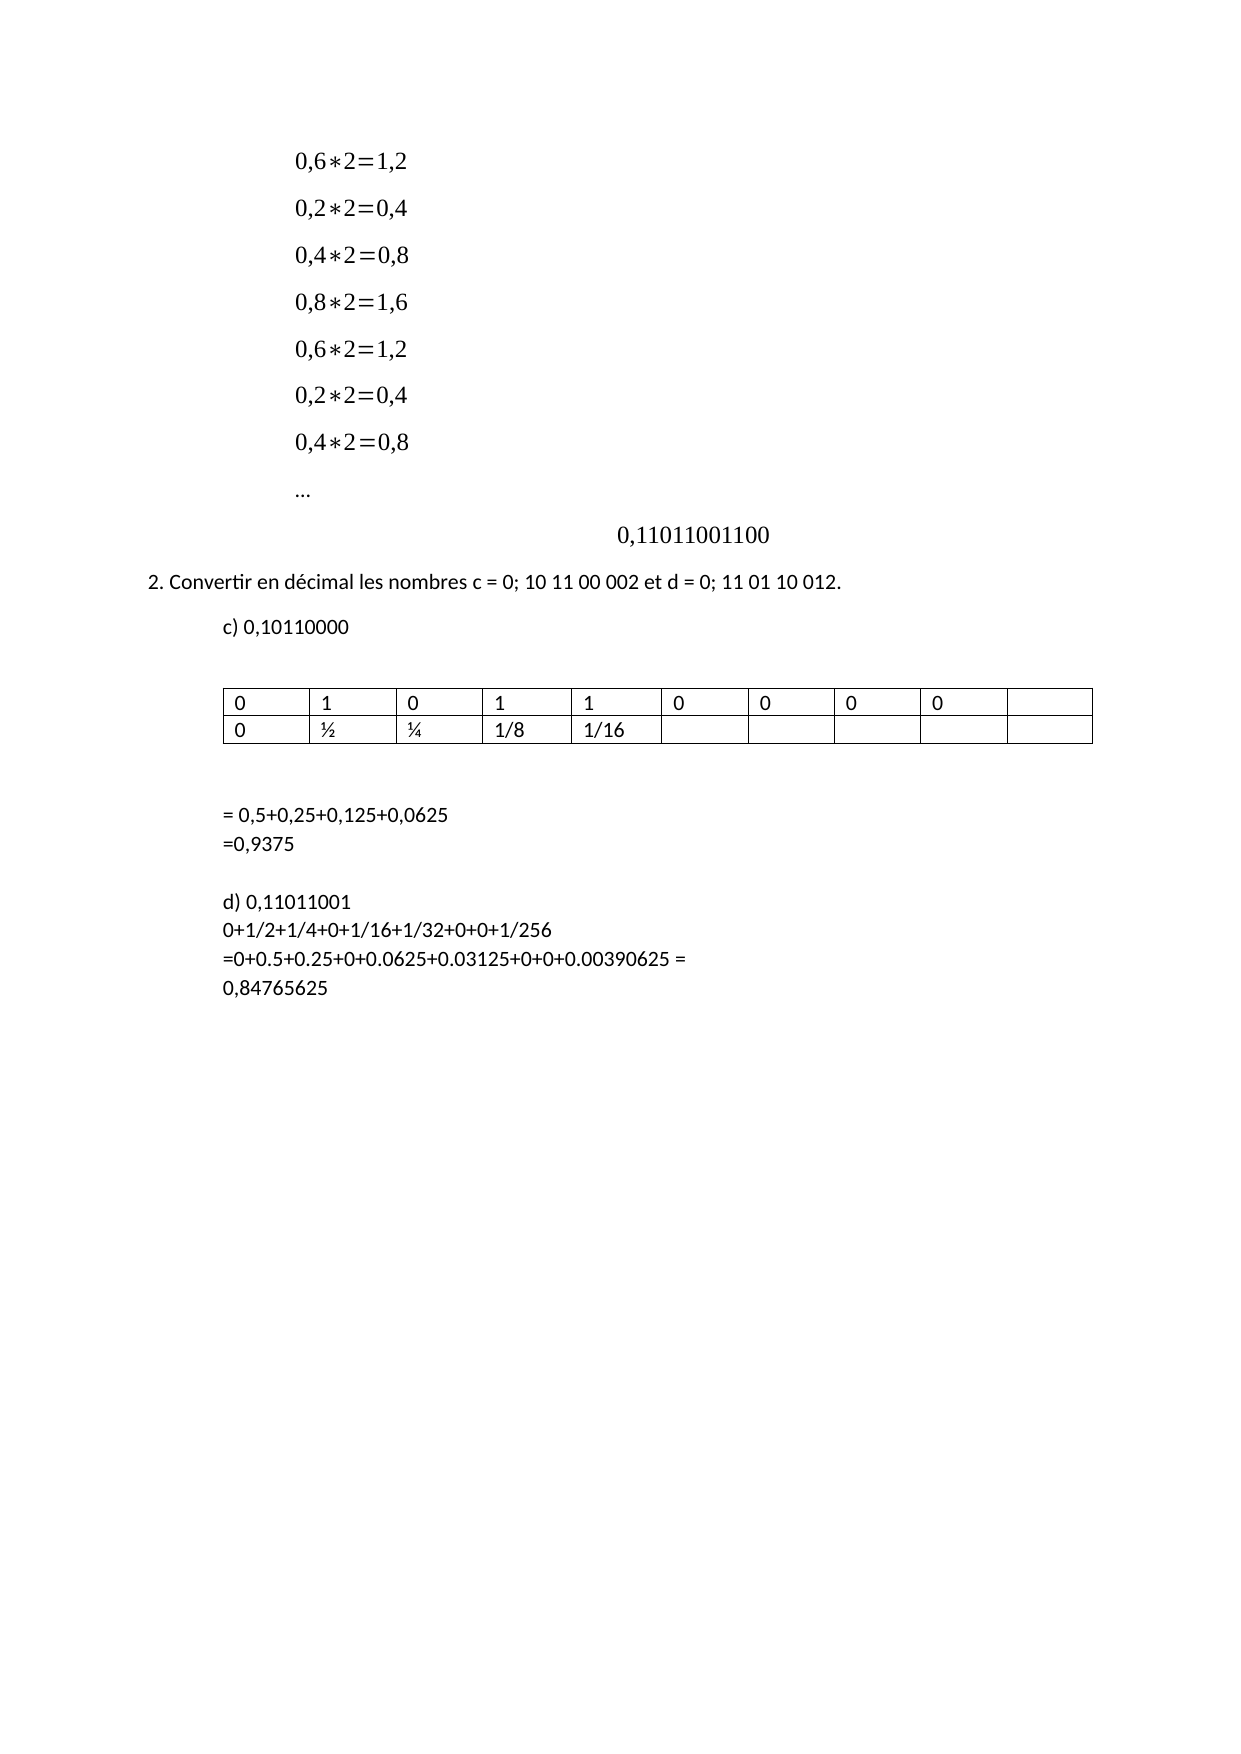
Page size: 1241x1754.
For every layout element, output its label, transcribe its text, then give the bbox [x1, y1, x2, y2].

table_header 0 [224, 689, 309, 715]
table_header 0 [397, 689, 482, 715]
list c) 0,10110000 [223, 613, 1093, 640]
table_cell [1008, 716, 1092, 743]
table_header 0 [835, 689, 920, 715]
list =0+0.5+0.25+0+0.0625+0.03125+0+0+0.00390625 = [223, 945, 1093, 972]
table_cell ½ [310, 716, 396, 743]
list =0,9375 [223, 830, 1093, 857]
table_cell 1/16 [572, 716, 661, 743]
list 0+1/2+1/4+0+1/16+1/32+0+0+1/256 [223, 917, 1093, 943]
table_header 1 [483, 689, 571, 715]
text 2. Convertir en décimal les nombres c = 0; 10 11 00 002 et d = 0; 11 01 10 012. [148, 568, 1093, 595]
list = 0,5+0,25+0,125+0,0625 [223, 802, 1093, 828]
table_header 1 [310, 689, 396, 715]
table_cell 1/8 [483, 716, 571, 743]
table_header 1 [572, 689, 661, 715]
list d) 0,11011001 [223, 888, 1093, 914]
table_cell [749, 716, 834, 743]
list 0,84765625 [223, 974, 1093, 1001]
text … [295, 476, 1093, 502]
table_cell 0 [224, 716, 309, 743]
table_header 0 [921, 689, 1007, 715]
table_cell [662, 716, 748, 743]
table_header 0 [749, 689, 834, 715]
table_header 0 [662, 689, 748, 715]
table_cell [921, 716, 1007, 743]
table_header [1008, 689, 1092, 715]
table_cell ¼ [397, 716, 482, 743]
table_cell [835, 716, 920, 743]
